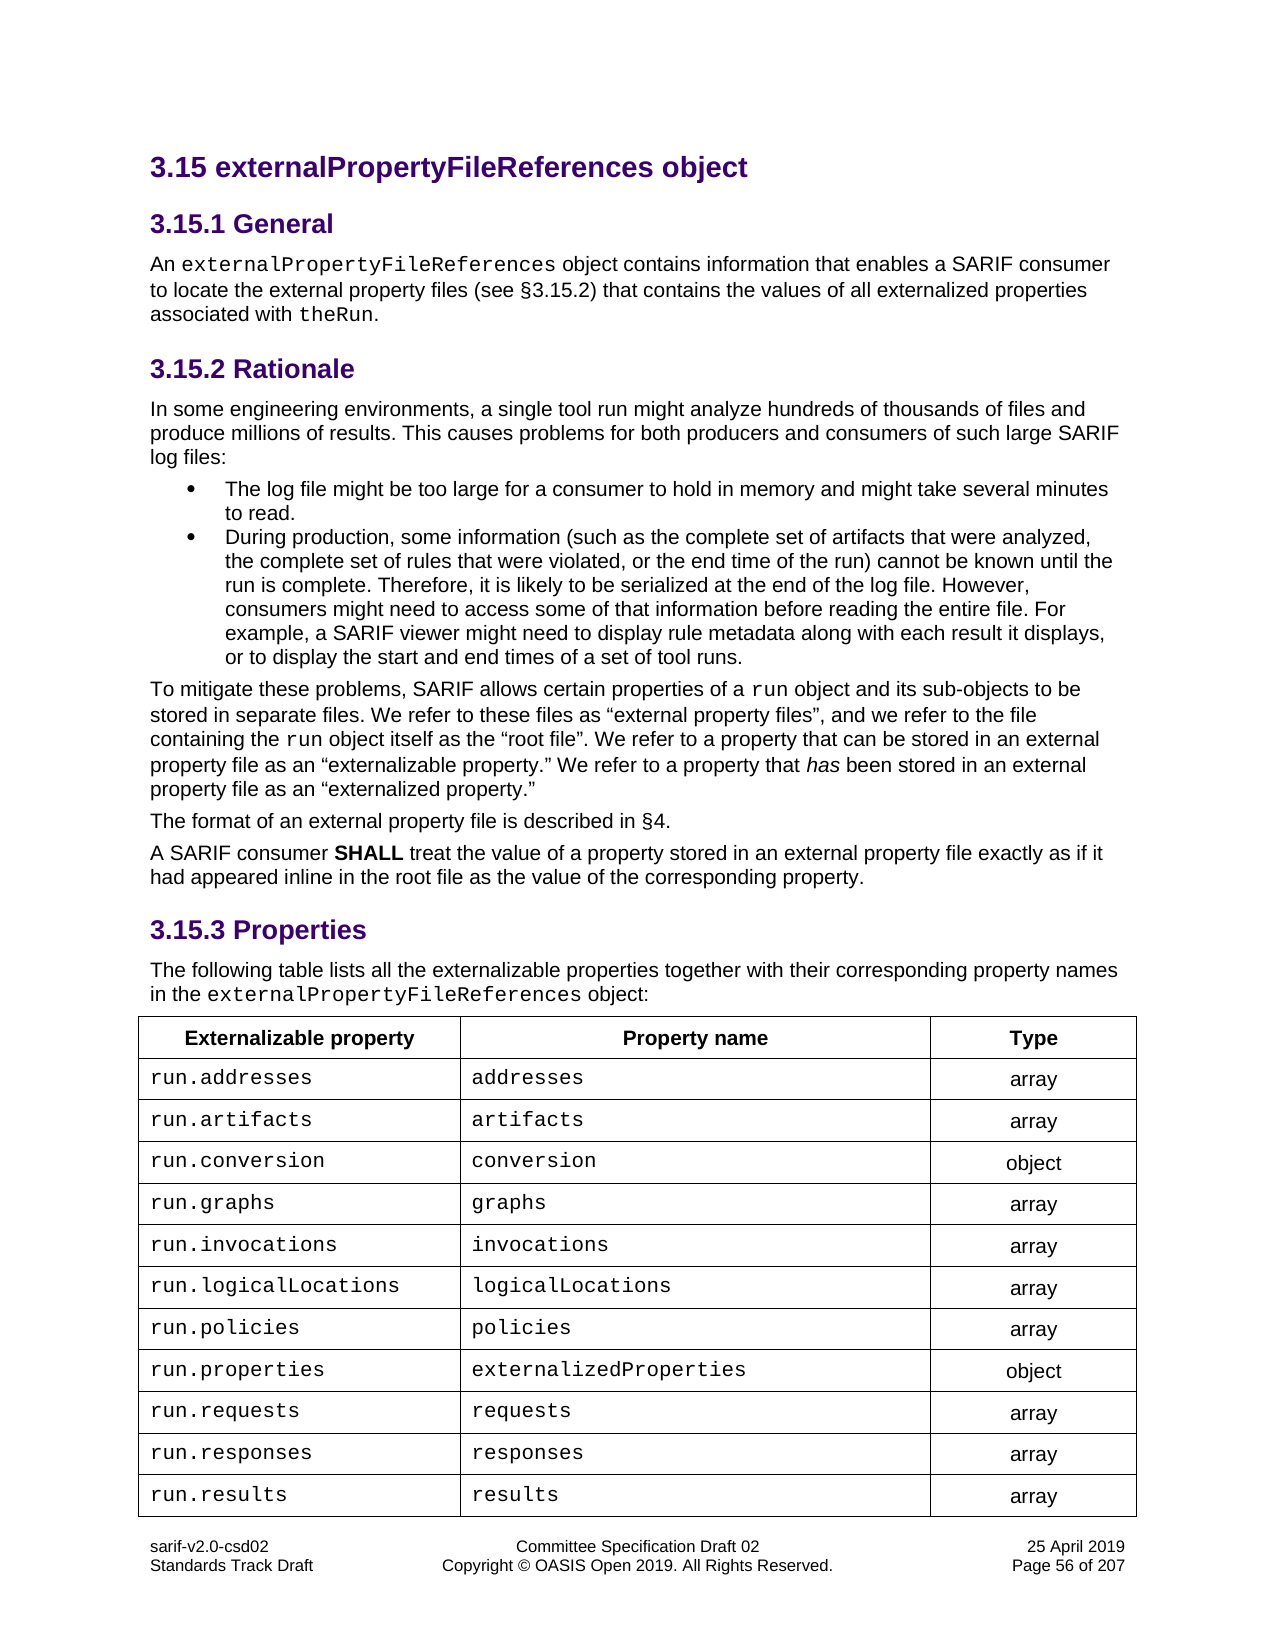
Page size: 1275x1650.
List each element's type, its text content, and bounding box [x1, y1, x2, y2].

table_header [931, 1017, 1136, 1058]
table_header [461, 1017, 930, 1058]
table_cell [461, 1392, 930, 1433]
list During production, some information (such as the complete set of artifacts that were analyzed, the complete set of rules that were violated, or the end time of the run) cannot be known until the run is complete. Therefore, it is likely to be serialized at the end of the log file. However, consumers might need to access some of that information before reading the entire file. For example, a SARIF viewer might need to display rule metadata along with each result it displays, or to display the start and end times of a set of tool runs. [187, 525, 1125, 669]
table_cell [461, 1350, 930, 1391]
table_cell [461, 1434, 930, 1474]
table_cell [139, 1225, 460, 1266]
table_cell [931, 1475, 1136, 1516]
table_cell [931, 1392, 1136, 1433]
text The format of an external property file is described in §4. [150, 809, 1125, 833]
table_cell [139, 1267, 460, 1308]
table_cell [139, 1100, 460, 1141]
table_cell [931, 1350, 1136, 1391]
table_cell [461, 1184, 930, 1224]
text To mitigate these problems, SARIF allows certain properties of a run object and its sub-objects to be stored in separate files. We refer to these files as “external property files”, and we refer to the file containing the run object itself as the “root file”. We refer to a property that can be stored in an external property file as an “externalizable property.” We refer to a property that has been stored in an external property file as an “externalized property.” [150, 677, 1125, 801]
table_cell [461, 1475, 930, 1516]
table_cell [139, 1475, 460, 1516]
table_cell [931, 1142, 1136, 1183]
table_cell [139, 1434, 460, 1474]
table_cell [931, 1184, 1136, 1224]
subtitle Properties [150, 914, 1125, 945]
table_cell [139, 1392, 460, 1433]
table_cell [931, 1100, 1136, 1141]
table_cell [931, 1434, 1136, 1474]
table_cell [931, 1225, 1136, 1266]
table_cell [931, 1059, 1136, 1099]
list The log file might be too large for a consumer to hold in memory and might take several minutes to read. [187, 477, 1125, 525]
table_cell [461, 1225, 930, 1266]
text The following table lists all the externalizable properties together with their corresponding property names in the externalPropertyFileReferences object: [150, 958, 1125, 1008]
subtitle General [150, 208, 1125, 240]
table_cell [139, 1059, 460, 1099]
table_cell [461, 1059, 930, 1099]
text A SARIF consumer SHALL treat the value of a property stored in an external property file exactly as if it had appeared inline in the root file as the value of the corresponding property. [150, 841, 1125, 889]
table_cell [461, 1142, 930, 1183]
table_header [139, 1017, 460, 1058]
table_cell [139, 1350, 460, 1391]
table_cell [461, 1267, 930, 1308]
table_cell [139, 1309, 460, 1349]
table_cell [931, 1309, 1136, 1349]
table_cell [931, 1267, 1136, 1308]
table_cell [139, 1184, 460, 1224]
subtitle externalPropertyFileReferences object [150, 150, 1125, 183]
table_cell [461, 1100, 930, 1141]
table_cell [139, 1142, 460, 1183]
subtitle Rationale [150, 353, 1125, 384]
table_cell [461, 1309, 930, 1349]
